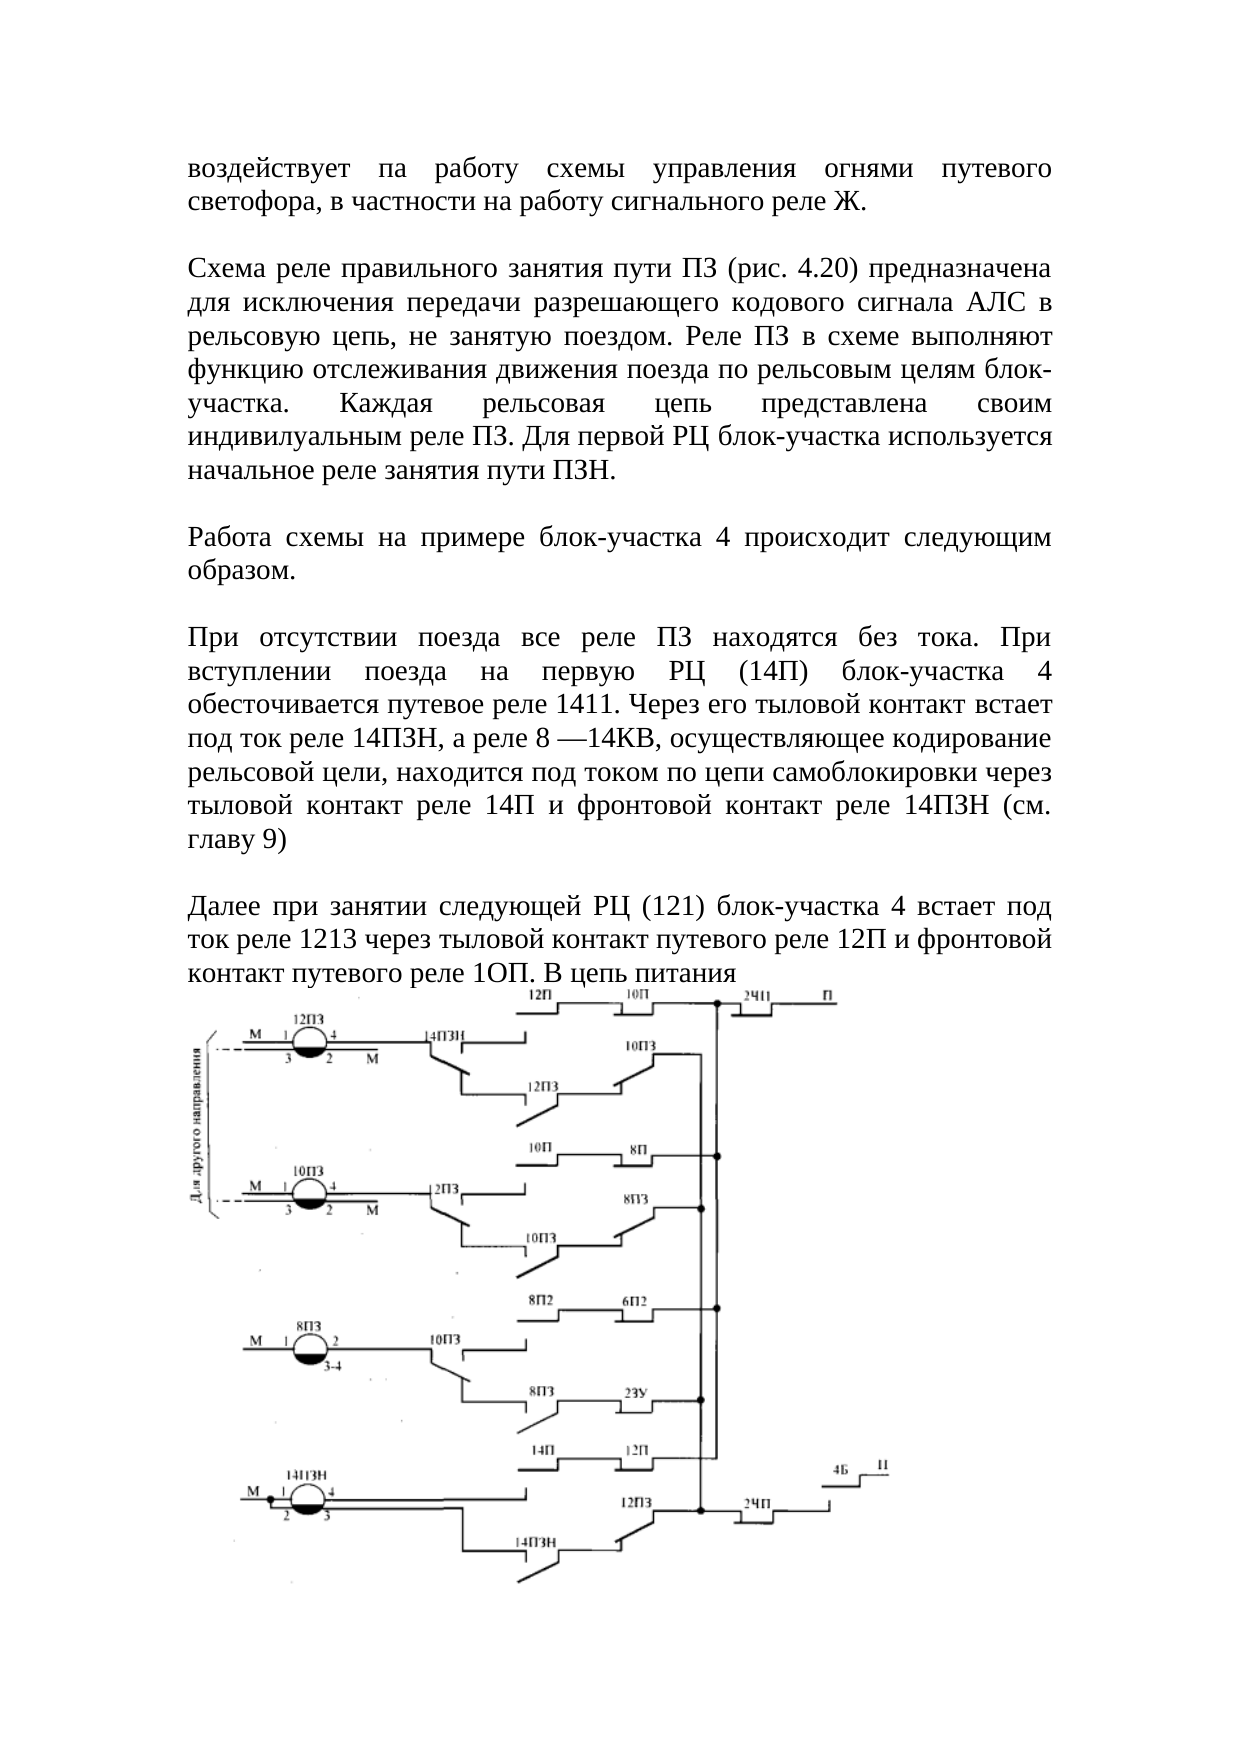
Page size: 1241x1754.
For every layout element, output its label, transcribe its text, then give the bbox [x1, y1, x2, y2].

text Работа схемы на примере блок-участка 4 происходит следующим образом. [187, 519, 1053, 586]
picture [187, 988, 914, 1590]
text Схема реле правильного занятия пути ПЗ (рис. 4.20) предназначена для исключения передачи разрешающего кодового сигнала АЛС в рельсовую цепь, не занятую поездом. Реле ПЗ в схеме выполняют функцию отслеживания движения поезда по рельсовым целям блок-участка. Каждая рельсовая цепь представлена своим индивилуальным реле ПЗ. Для первой РЦ блок-участка используется начальное реле занятия пути ПЗН. [187, 251, 1053, 485]
text При отсутствии поезда все реле ПЗ находятся без тока. При вступлении поезда на первую РЦ (14П) блок-участка 4 обесточивается путевое реле 1411. Через его тыловой контакт встает под ток реле 14ПЗН, а реле 8 —14КВ, осуществляющее кодирование рельсовой цели, находится под током по цепи самоблокировки через тыловой контакт реле 14П и фронтовой контакт реле 14ПЗН (см. главу 9) [187, 619, 1053, 854]
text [187, 150, 1053, 217]
text Далее при занятии следующей РЦ (121) блок-участка 4 встает под ток реле 1213 через тыловой контакт путевого реле 12П и фронтовой контакт путевого реле 1ОП. В цепь питания [187, 888, 1053, 988]
